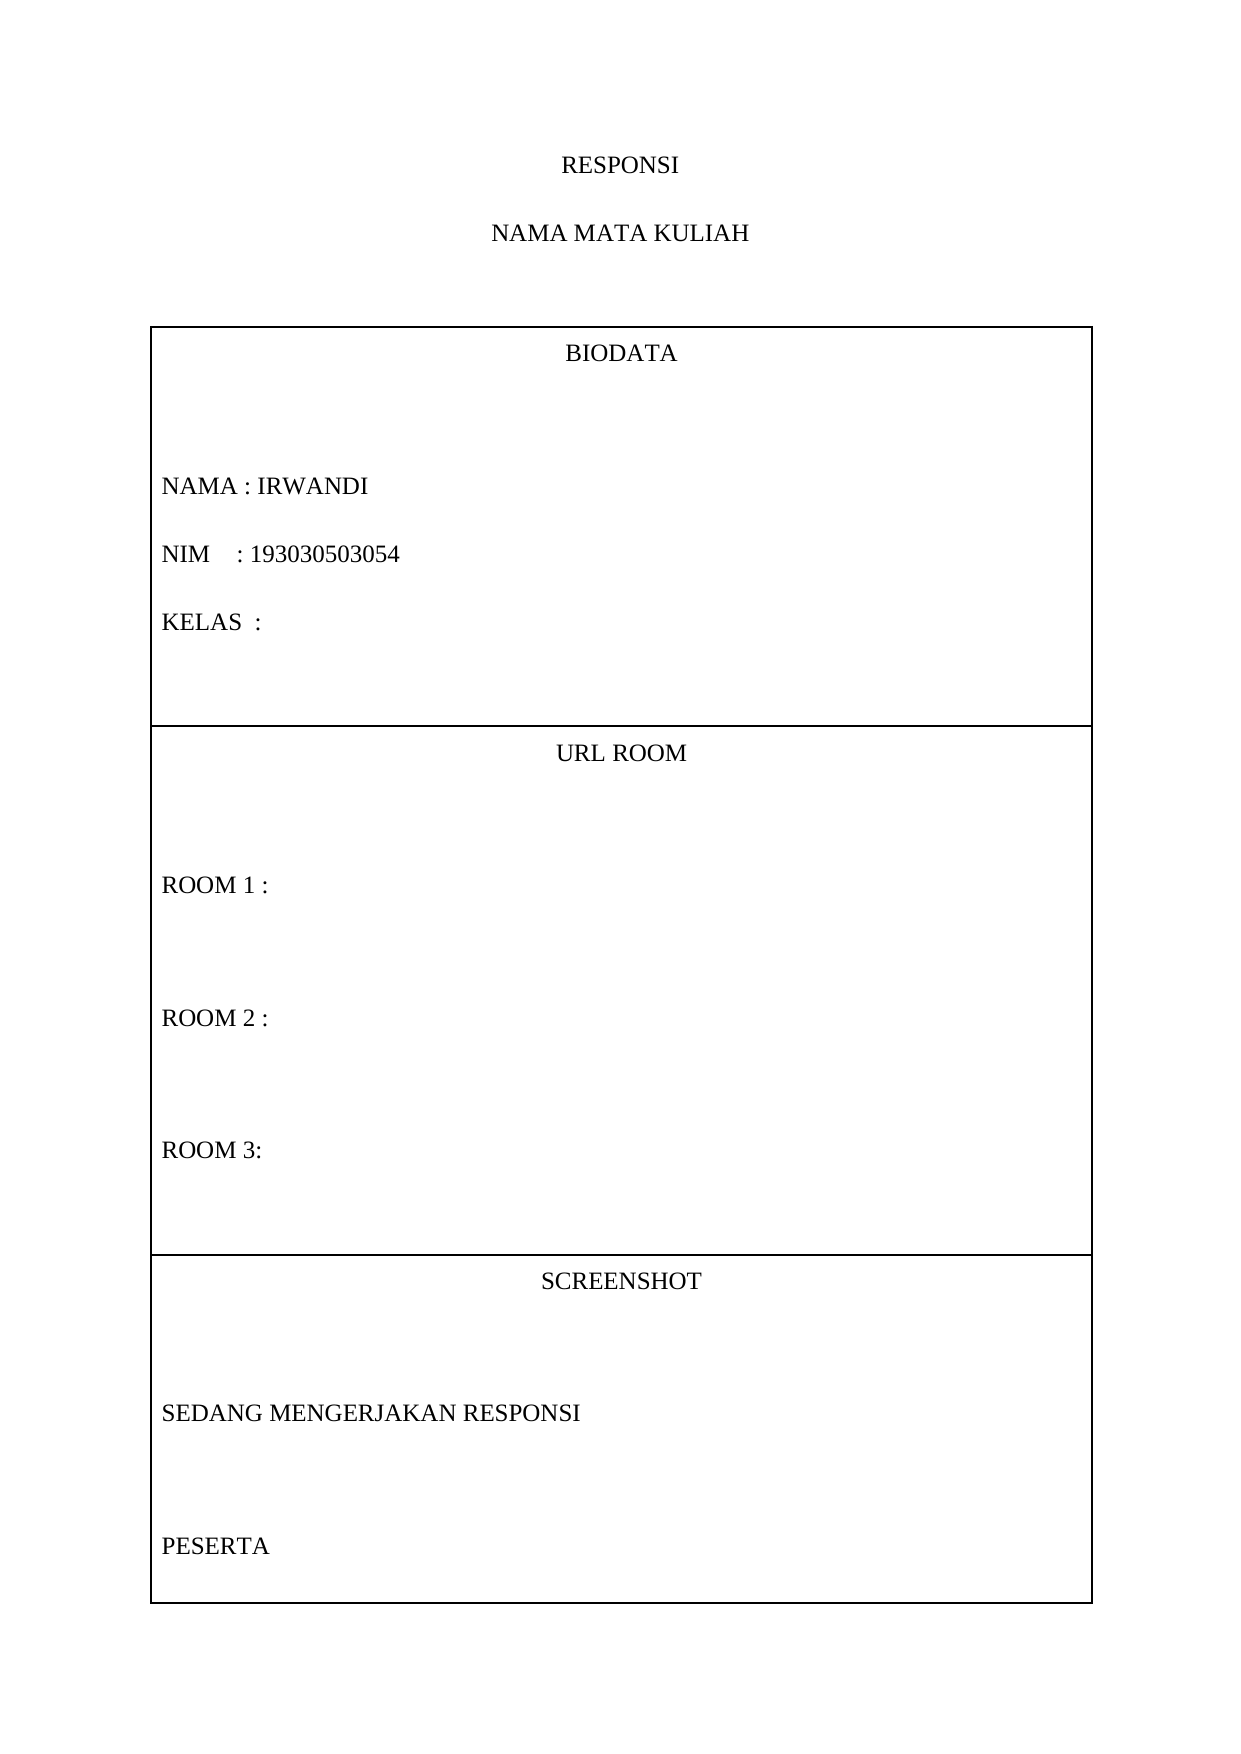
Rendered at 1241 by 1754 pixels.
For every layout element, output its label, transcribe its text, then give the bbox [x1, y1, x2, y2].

table_cell URL ROOM ROOM 1 : ROOM 2 : ROOM 3: [152, 727, 1091, 1253]
text NAMA MATA KULIAH [150, 218, 1090, 247]
text RESPONSI [150, 150, 1090, 179]
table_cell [152, 1256, 1091, 1602]
table_header BIODATA NAMA : IRWANDI NIM : 193030503054 KELAS : [152, 328, 1091, 725]
